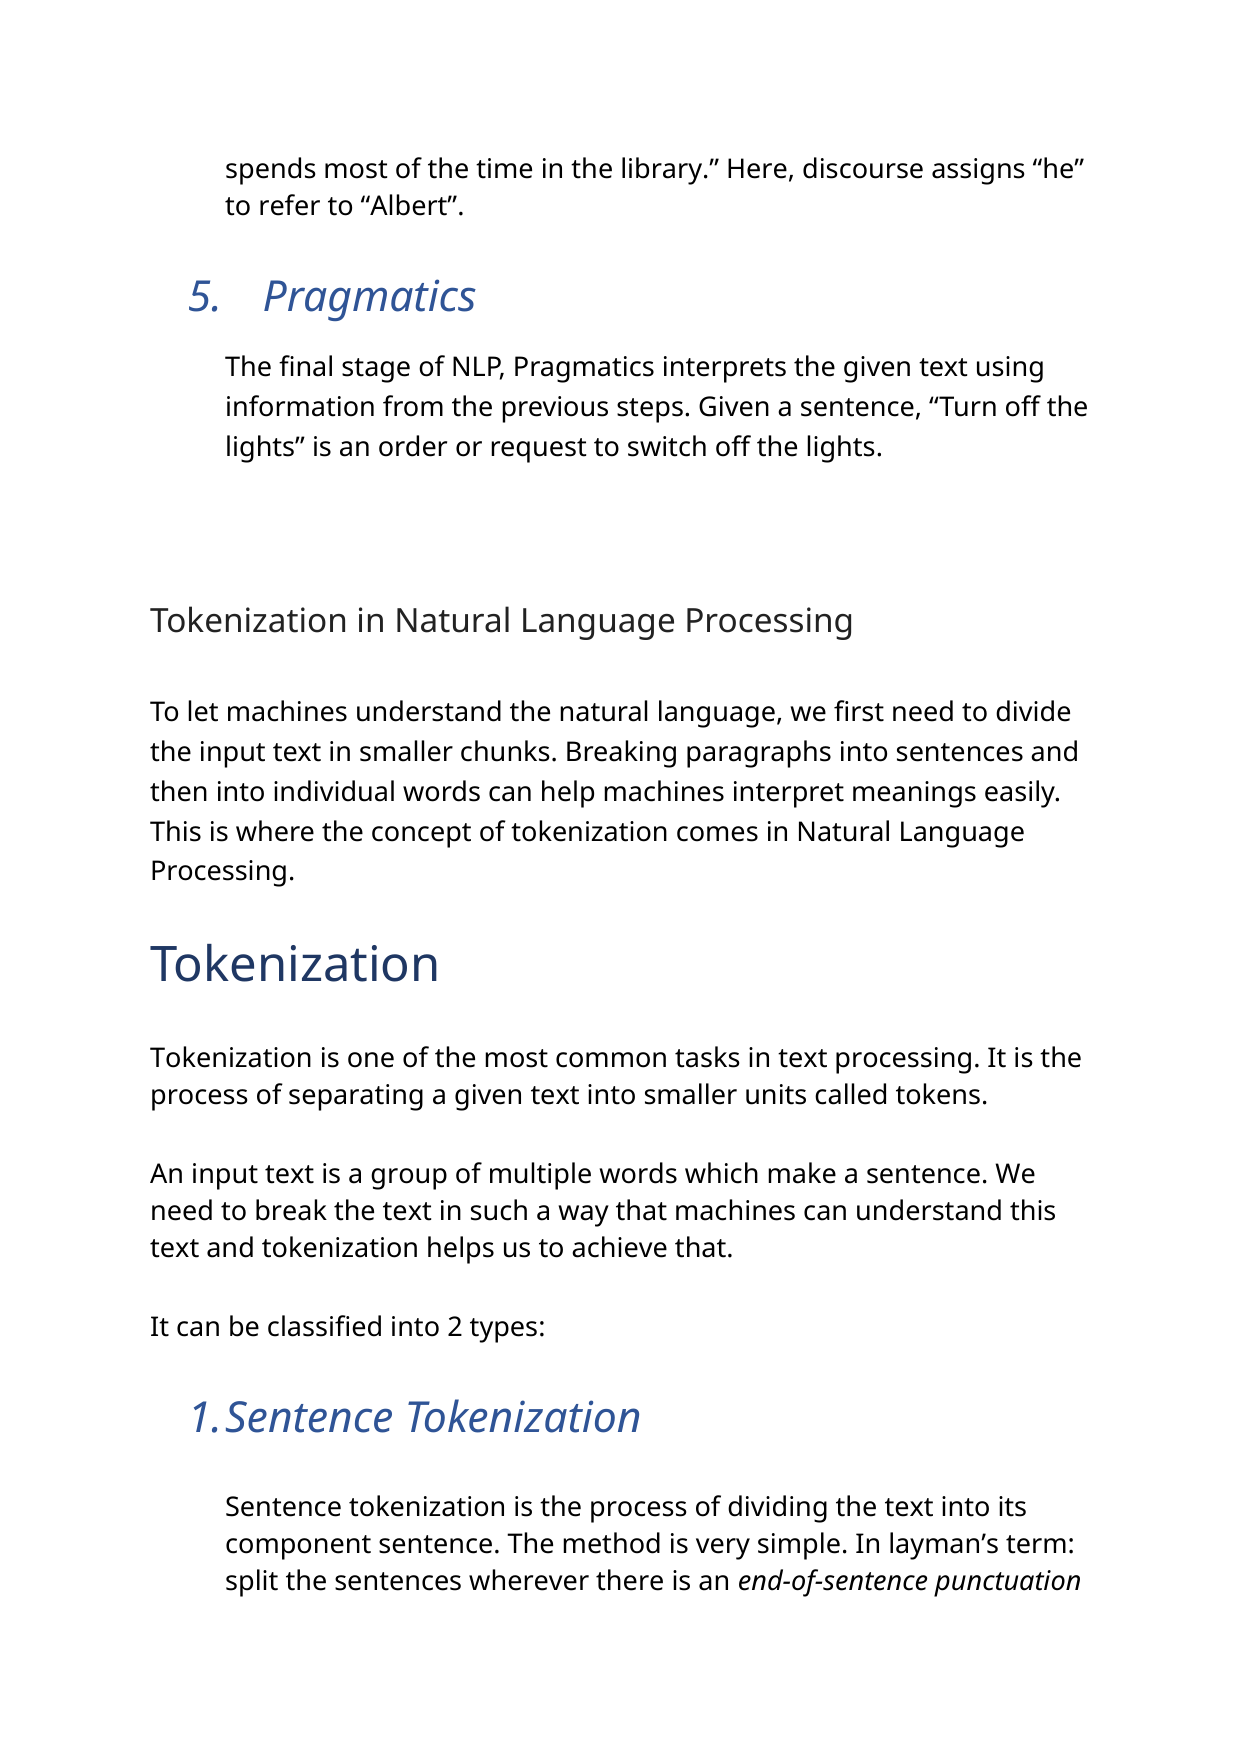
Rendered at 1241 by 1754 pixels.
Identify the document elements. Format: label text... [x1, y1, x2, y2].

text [225, 150, 1090, 224]
subtitle Sentence Tokenization [187, 1387, 1090, 1446]
text It can be classified into 2 types: [150, 1308, 1090, 1345]
subtitle Tokenization [150, 929, 1090, 996]
text To let machines understand the natural language, we first need to divide the input text in smaller chunks. Breaking paragraphs into sentences and then into individual words can help machines interpret meanings easily. This is where the concept of tokenization comes in Natural Language Processing. [150, 693, 1090, 889]
subtitle Tokenization in Natural Language Processing [150, 597, 1090, 642]
text The final stage of NLP, Pragmatics interprets the given text using information from the previous steps. Given a sentence, “Turn off the lights” is an order or request to switch off the lights. [225, 348, 1090, 464]
subtitle Pragmatics [187, 266, 1090, 324]
text An input text is a group of multiple words which make a sentence. We need to break the text in such a way that machines can understand this text and tokenization helps us to achieve that. [150, 1155, 1090, 1265]
text Tokenization is one of the most common tasks in text processing. It is the process of separating a given text into smaller units called tokens. [150, 1038, 1090, 1112]
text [225, 1488, 1090, 1598]
